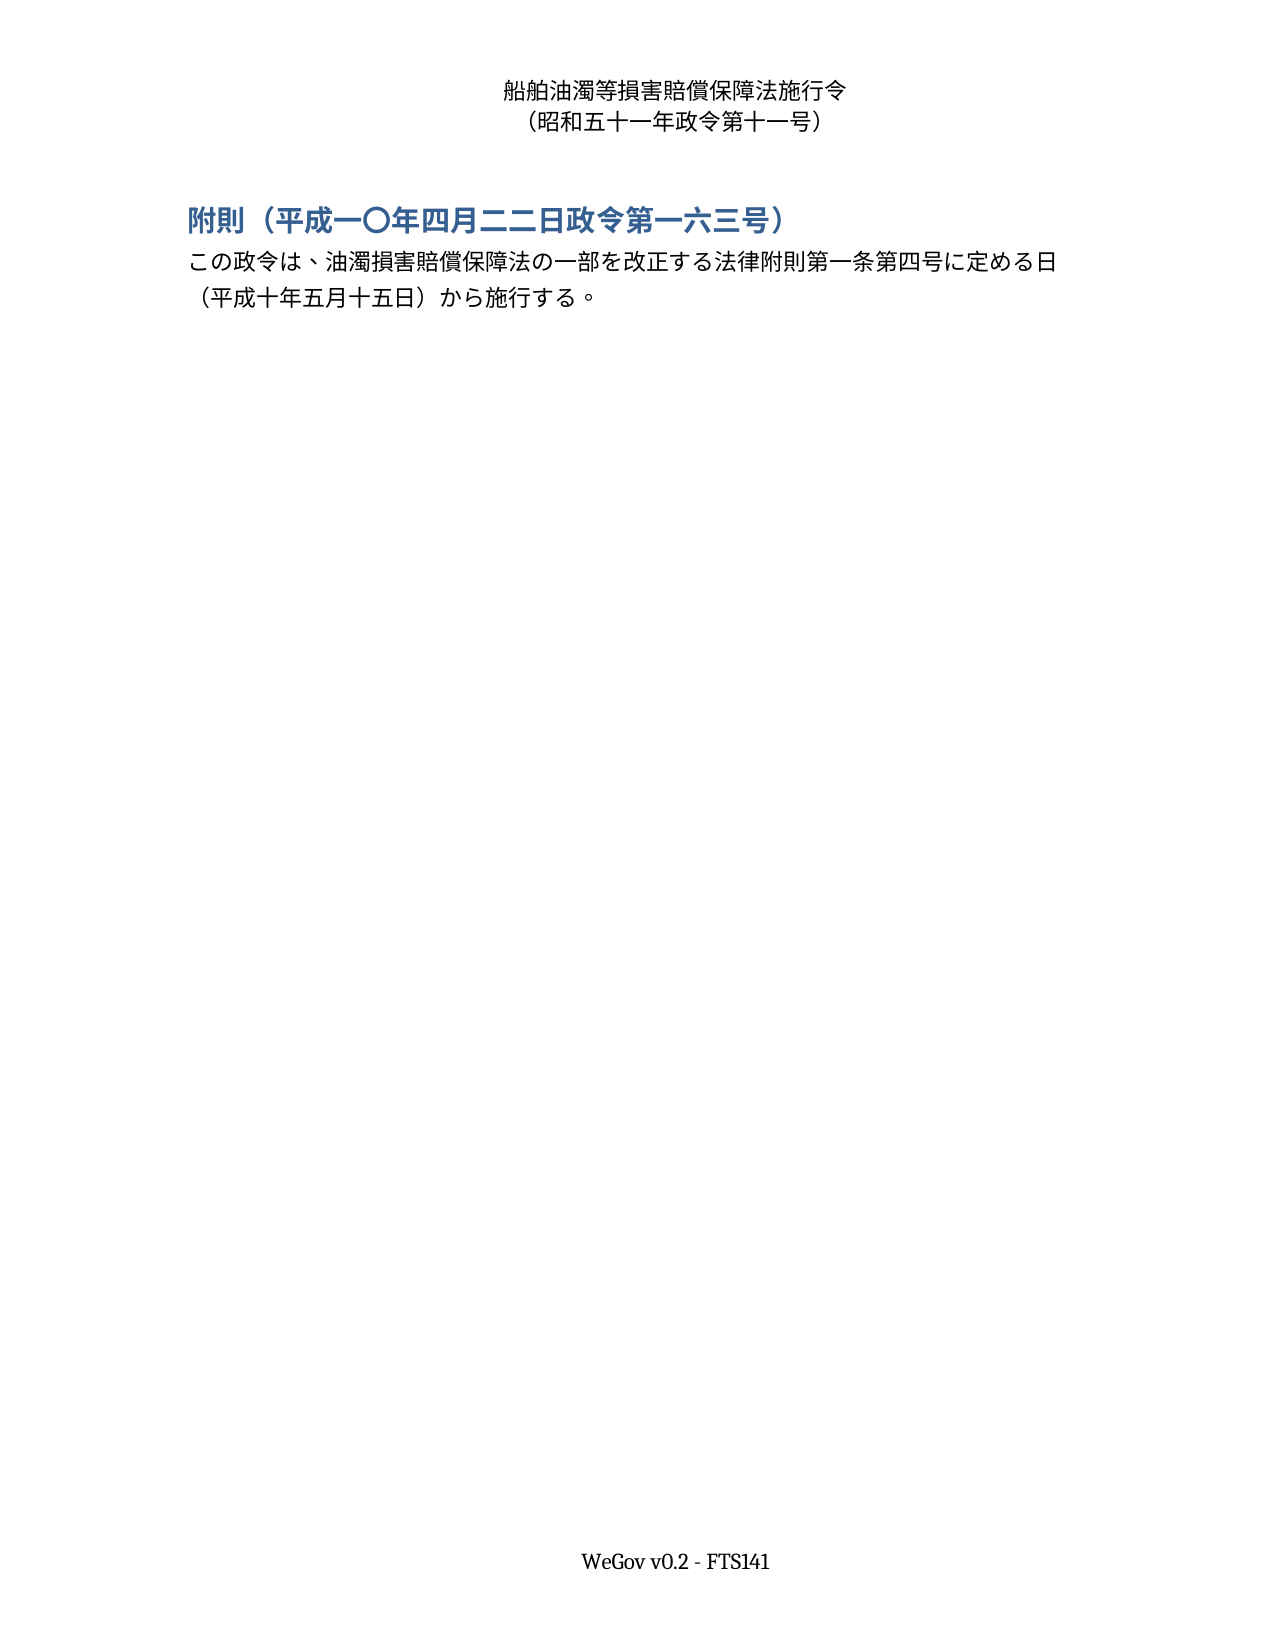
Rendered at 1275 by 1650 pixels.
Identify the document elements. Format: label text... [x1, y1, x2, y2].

text この政令は、油濁損害賠償保障法の一部を改正する法律附則第一条第四号に定める日（平成十年五月十五日）から施行する。 [187, 246, 1087, 313]
subtitle 附則（平成一〇年四月二二日政令第一六三号） [187, 200, 1087, 240]
